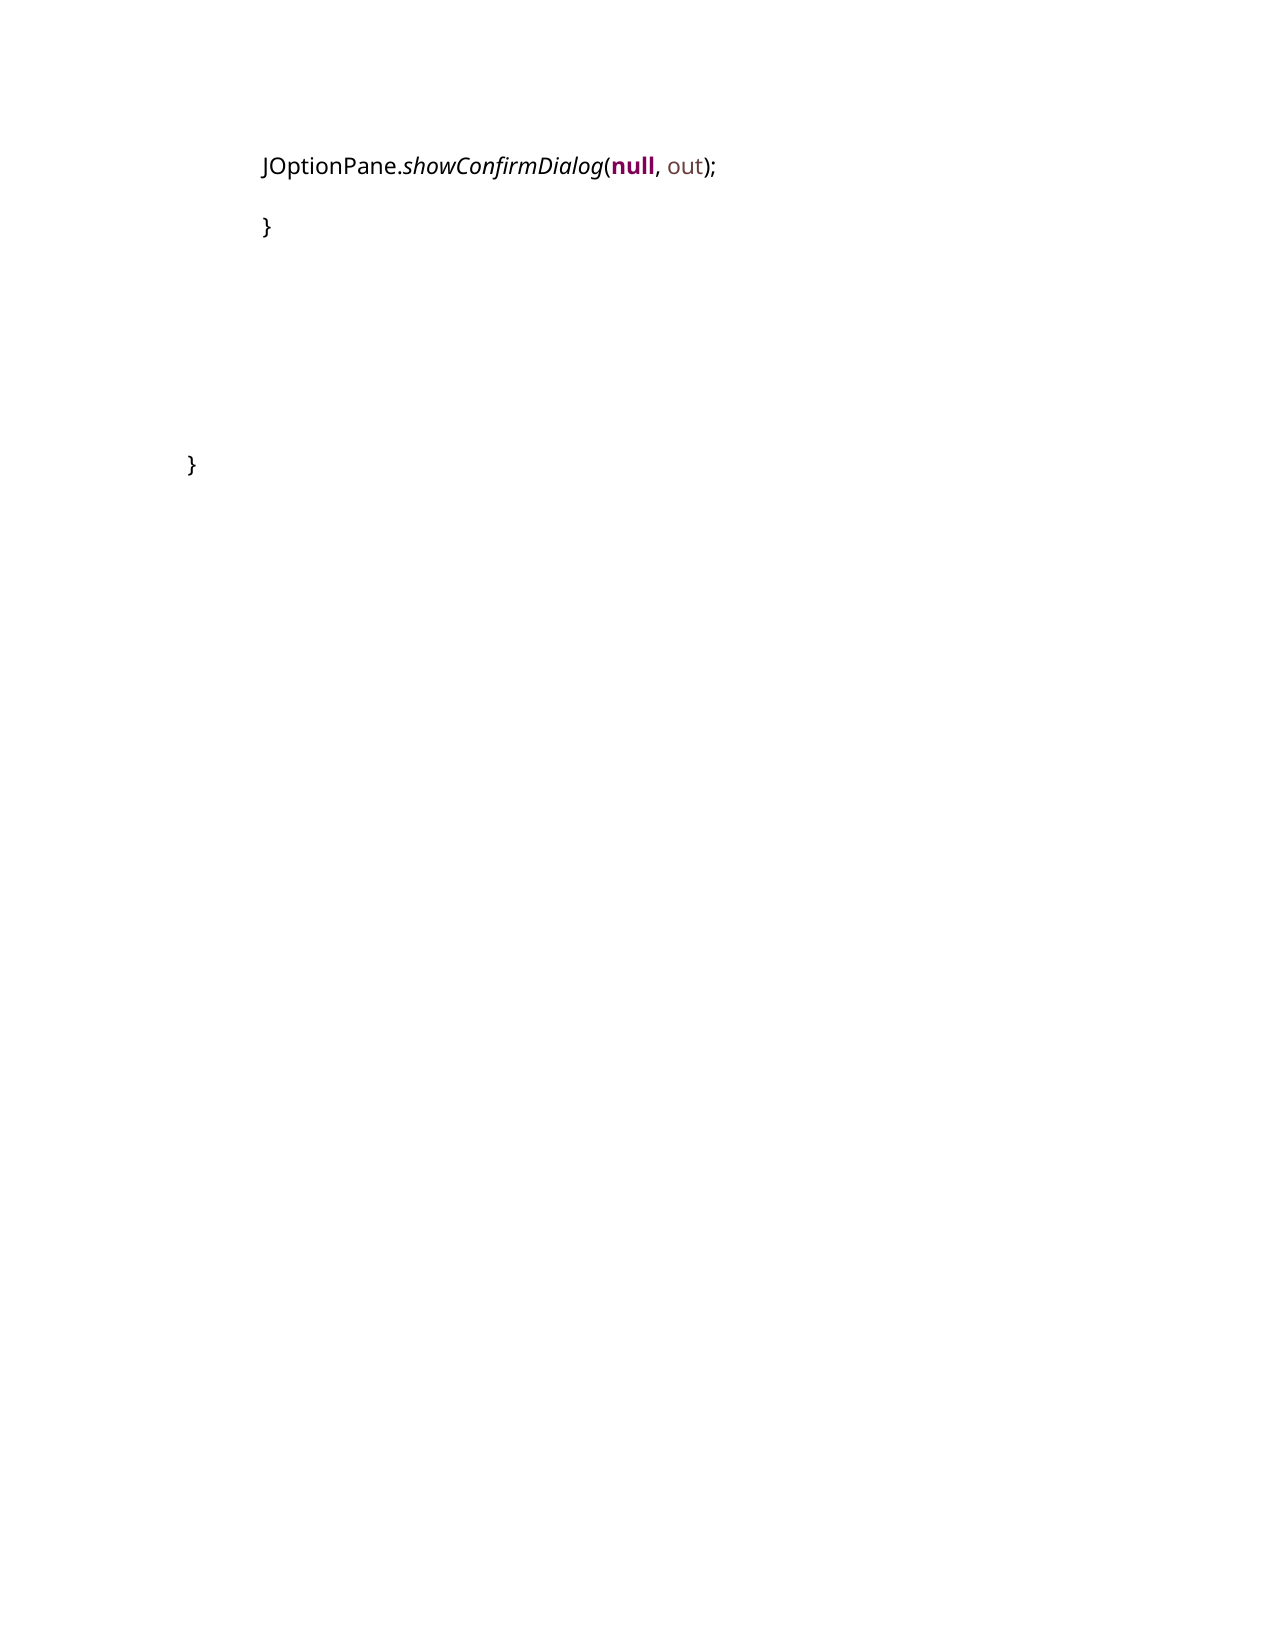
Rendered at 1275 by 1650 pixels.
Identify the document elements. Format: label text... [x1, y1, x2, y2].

text } [187, 447, 1087, 479]
text } [187, 210, 1087, 241]
text JOptionPane.showConfirmDialog(null, out); [187, 150, 1087, 181]
